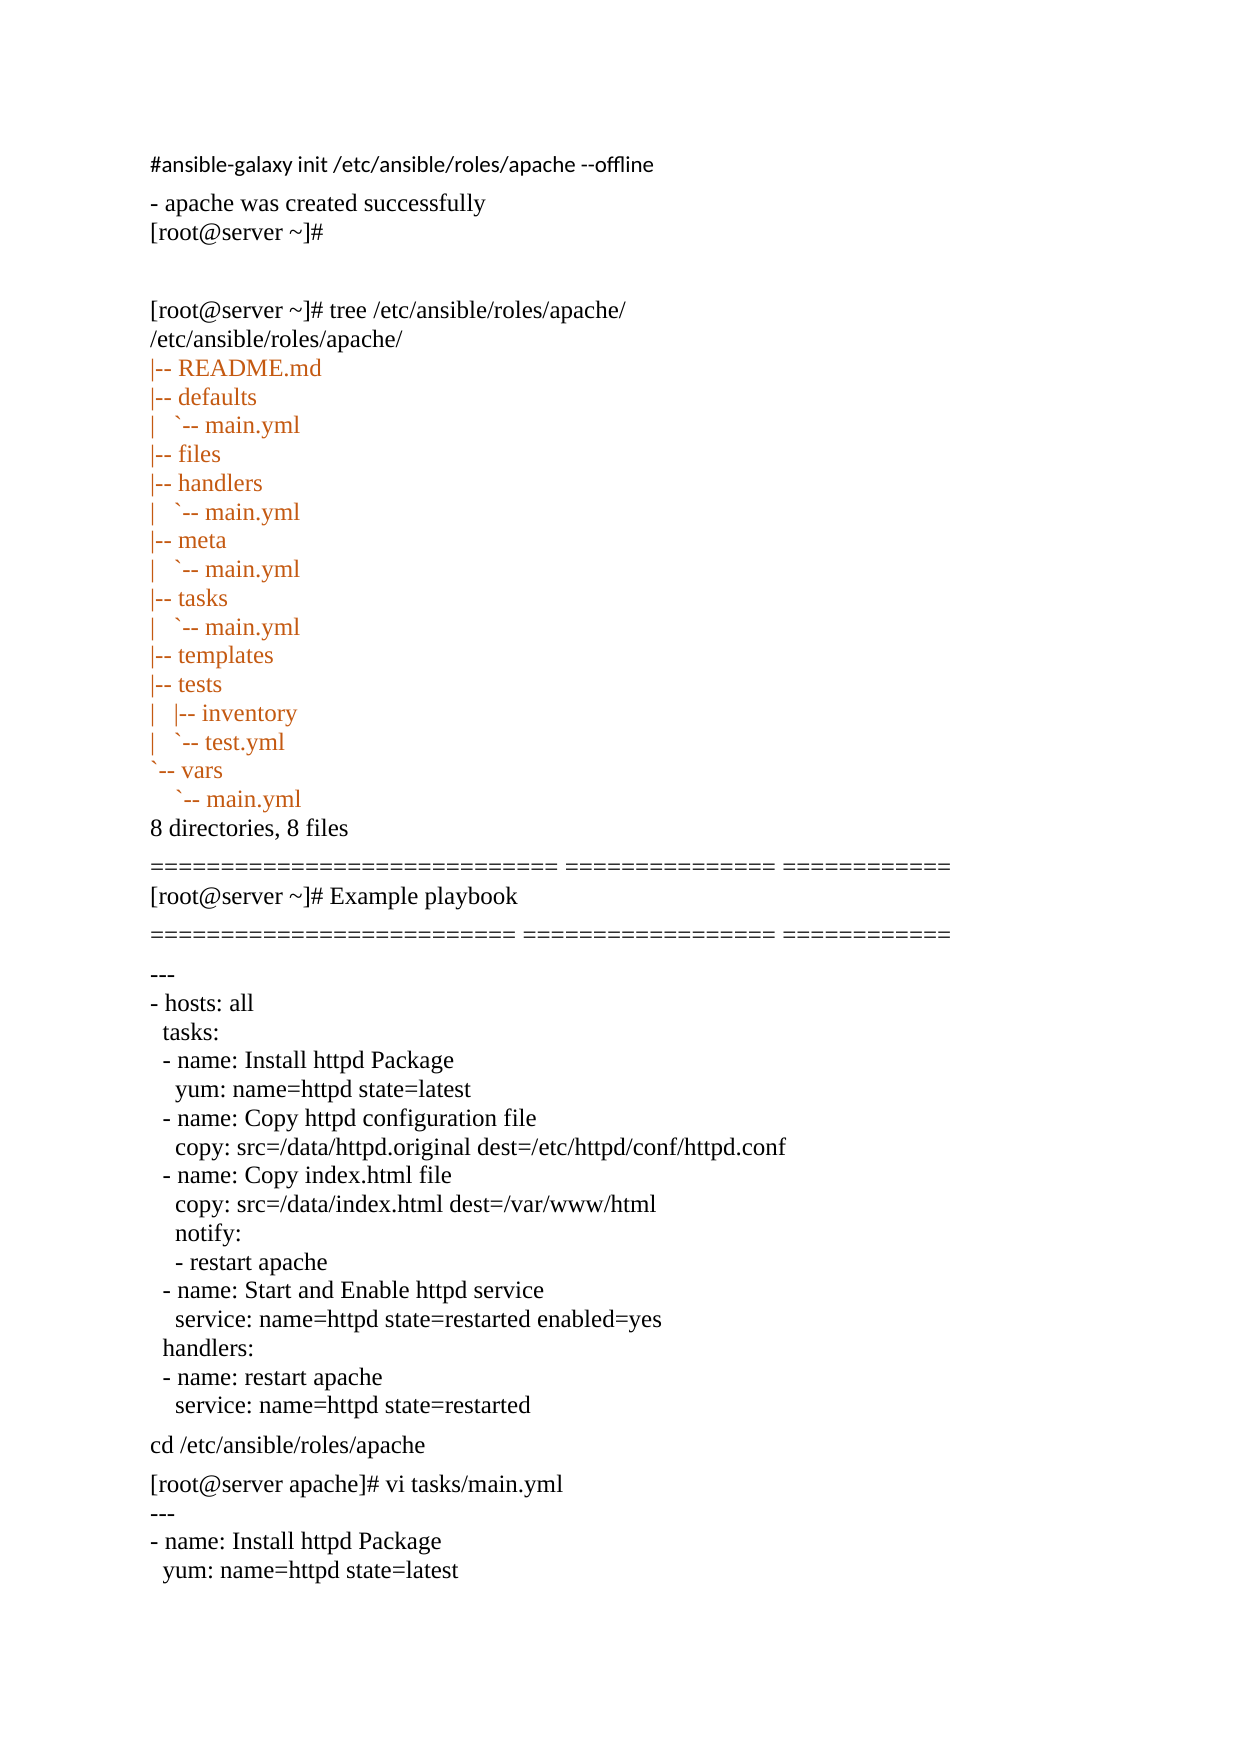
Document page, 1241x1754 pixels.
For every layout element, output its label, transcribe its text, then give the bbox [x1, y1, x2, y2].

text - apache was created successfully [root@server ~]# [150, 188, 1090, 246]
text cd /etc/ansible/roles/apache [150, 1430, 1090, 1458]
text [150, 1469, 1090, 1584]
text #ansible-galaxy init /etc/ansible/roles/apache --offline [150, 150, 1090, 178]
text --- - hosts: all tasks: - name: Install httpd Package yum: name=httpd state=latest - name: Copy httpd configuration file copy: src=/data/httpd.original dest=/etc/httpd/conf/httpd.conf - name: Copy index.html file copy: src=/data/index.html dest=/var/www/html notify: - restart apache - name: Start and Enable httpd service service: name=httpd state=restarted enabled=yes handlers: - name: restart apache service: name=httpd state=restarted [150, 959, 1090, 1419]
text ========================== ================== ============ [150, 920, 1090, 949]
text [root@server ~]# tree /etc/ansible/roles/apache/ /etc/ansible/roles/apache/ |-- README.md |-- defaults | `-- main.yml |-- files |-- handlers | `-- main.yml |-- meta | `-- main.yml |-- tasks | `-- main.yml |-- templates |-- tests | |-- inventory | `-- test.yml `-- vars `-- main.yml 8 directories, 8 files [150, 296, 1090, 842]
text ============================= =============== ============ [root@server ~]# Example playbook [150, 852, 1090, 910]
